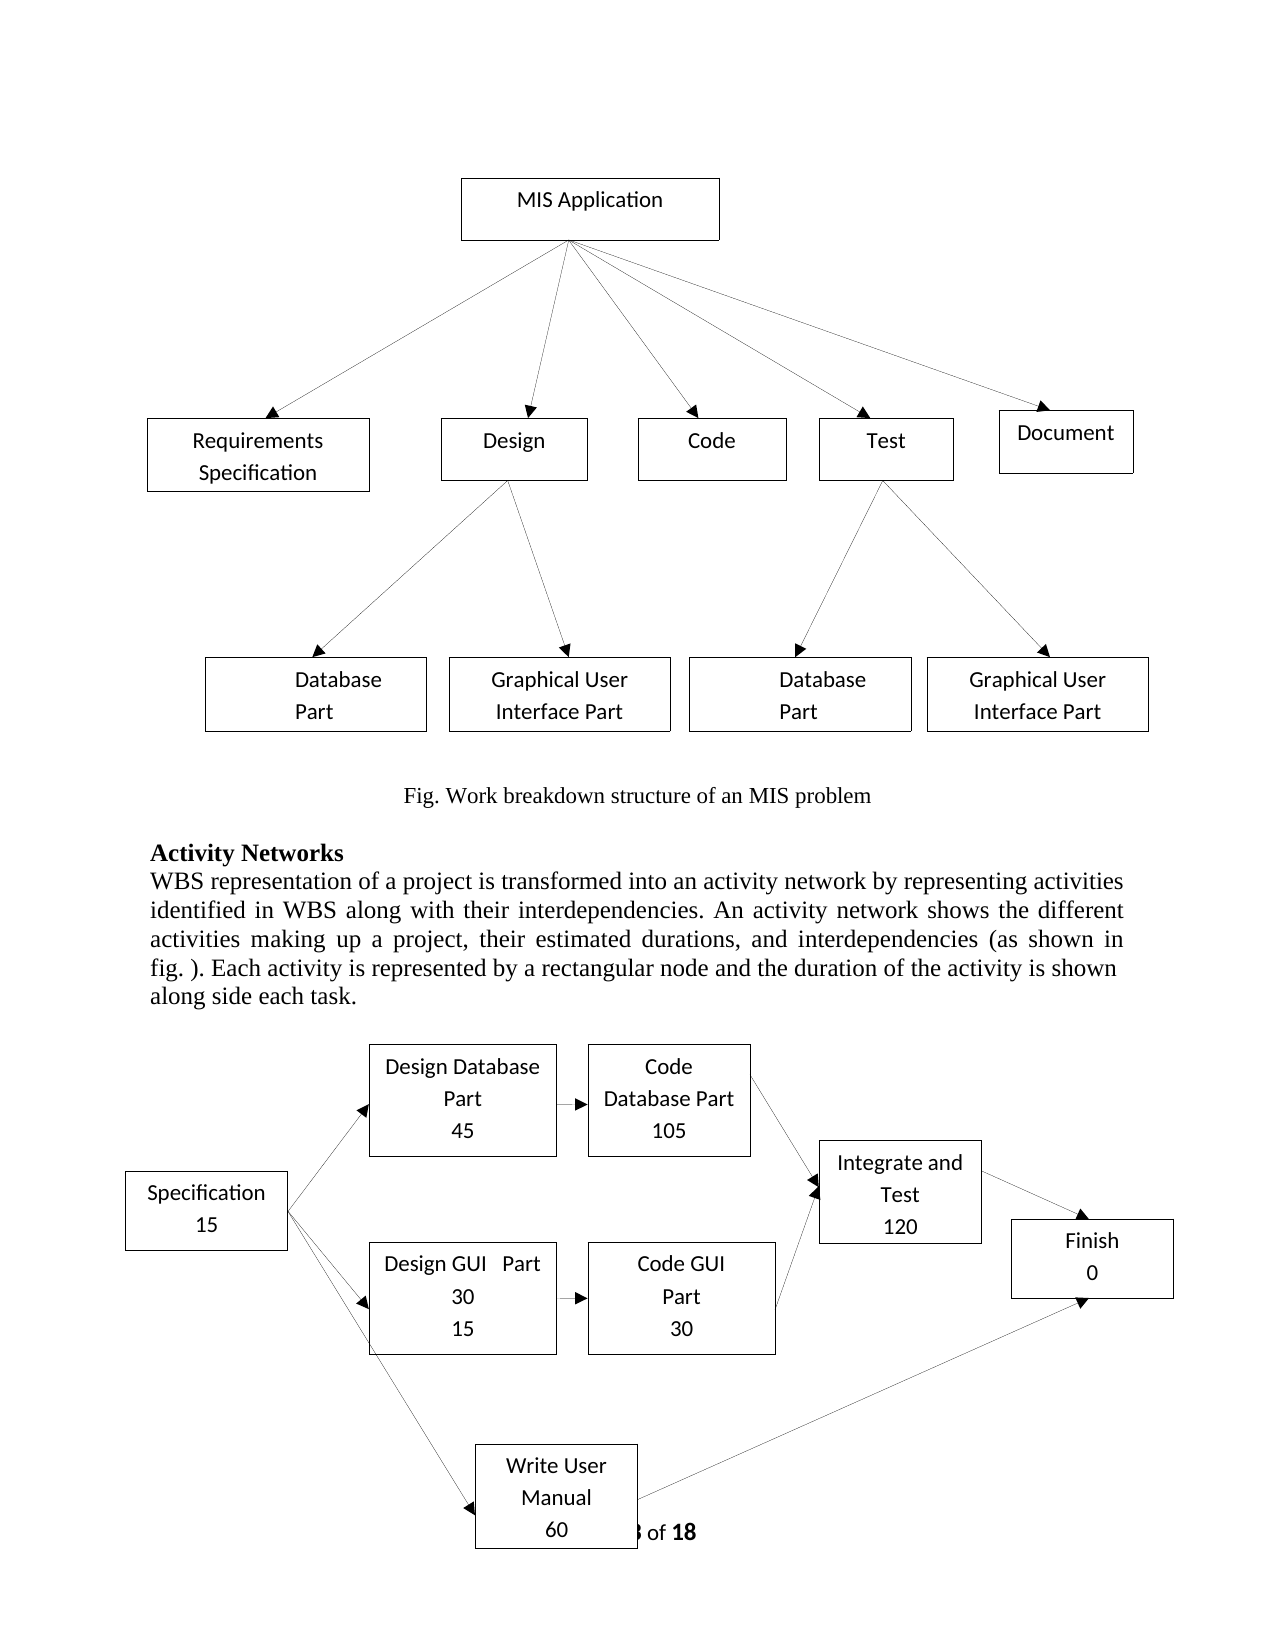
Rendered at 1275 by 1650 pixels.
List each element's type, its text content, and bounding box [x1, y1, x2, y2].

text WBS representation of a project is transformed into an activity network by representing activities identified in WBS along with their interdependencies. An activity network shows the different activities making up a project, their estimated durations, and interdependencies (as shown in fig. ). Each activity is represented by a rectangular node and the duration of the activity is shown [150, 866, 1125, 981]
text Fig. Work breakdown structure of an MIS problem [150, 782, 1125, 809]
text along side each task. [150, 981, 1125, 1010]
text Activity Networks [150, 838, 1125, 866]
